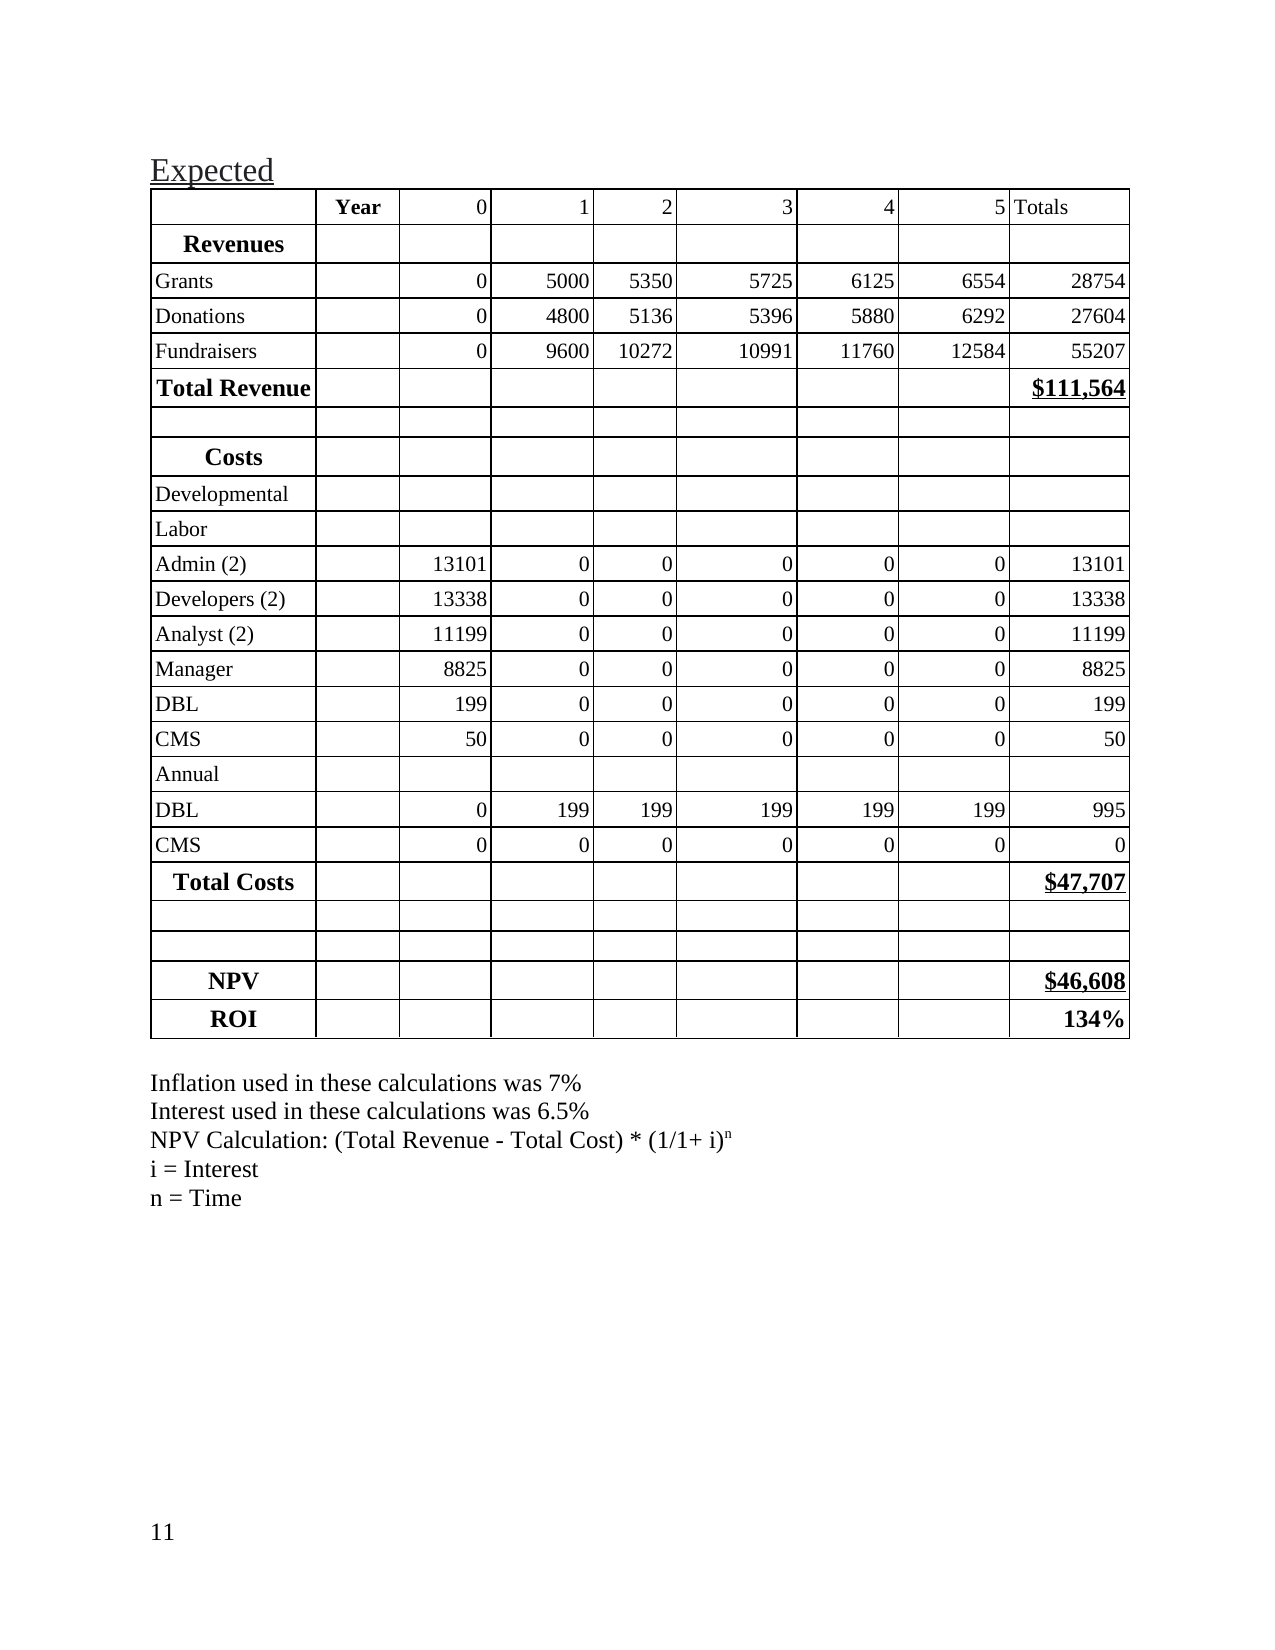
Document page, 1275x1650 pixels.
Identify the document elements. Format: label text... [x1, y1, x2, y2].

table_cell Manager [152, 652, 315, 686]
table_cell [400, 901, 490, 930]
table_cell 0 [899, 722, 1009, 756]
table_cell [798, 932, 898, 960]
table_cell [317, 687, 399, 721]
table_cell 0 [594, 828, 676, 861]
table_cell [400, 863, 490, 900]
table_cell [798, 962, 898, 999]
table_cell [899, 369, 1009, 406]
table_cell [1010, 225, 1129, 262]
table_cell 0 [677, 722, 796, 756]
table_cell 0 [677, 547, 796, 580]
table_cell [317, 901, 399, 930]
table_cell $47,707 [1010, 863, 1129, 900]
table_cell [400, 477, 490, 510]
table_cell 199 [677, 792, 796, 826]
table_cell [317, 652, 399, 686]
table_cell CMS [152, 722, 315, 756]
table_cell [400, 757, 490, 791]
table_cell [677, 901, 796, 930]
table_cell [317, 617, 399, 650]
table_cell Annual [152, 757, 315, 791]
table_cell Developers (2) [152, 582, 315, 615]
table_header 5 [899, 190, 1009, 223]
table_cell [152, 932, 315, 960]
table_cell [798, 1000, 898, 1037]
table_cell 199 [899, 792, 1009, 826]
table_cell 199 [1010, 687, 1129, 721]
table_cell [677, 757, 796, 791]
table_cell 0 [798, 652, 898, 686]
table_cell [492, 863, 593, 900]
table_cell [400, 962, 490, 999]
table_cell [677, 932, 796, 960]
text Interest used in these calculations was 6.5% [150, 1096, 1125, 1125]
table_cell CMS [152, 828, 315, 861]
table_cell 0 [899, 582, 1009, 615]
table_cell 5396 [677, 299, 796, 332]
table_cell 0 [492, 617, 593, 650]
table_cell [594, 369, 676, 406]
table_cell [400, 512, 490, 545]
table_cell [317, 408, 399, 436]
table_cell [1010, 438, 1129, 475]
table_cell 0 [798, 617, 898, 650]
table_cell 199 [798, 792, 898, 826]
table_cell 0 [899, 617, 1009, 650]
table_cell [317, 722, 399, 756]
table_cell Analyst (2) [152, 617, 315, 650]
table_cell [899, 1000, 1009, 1037]
table_cell [492, 369, 593, 406]
table_cell 0 [400, 299, 490, 332]
table_cell [400, 369, 490, 406]
table_cell 0 [899, 828, 1009, 861]
table_cell [798, 901, 898, 930]
table_cell [1010, 932, 1129, 960]
table_cell Admin (2) [152, 547, 315, 580]
table_cell [1010, 757, 1129, 791]
table_cell [594, 408, 676, 436]
table_cell [317, 1000, 399, 1037]
table_cell 0 [798, 828, 898, 861]
table_cell [400, 408, 490, 436]
table_header 1 [492, 190, 593, 223]
table_cell [400, 225, 490, 262]
table_cell [317, 369, 399, 406]
table_cell [798, 369, 898, 406]
table_cell 0 [594, 547, 676, 580]
table_cell 12584 [899, 334, 1009, 367]
table_cell 0 [677, 828, 796, 861]
table_cell [899, 901, 1009, 930]
table_cell [798, 408, 898, 436]
table_cell 199 [400, 687, 490, 721]
table_cell 10991 [677, 334, 796, 367]
table_cell 5350 [594, 264, 676, 297]
table_cell [899, 962, 1009, 999]
table_cell [594, 863, 676, 900]
table_cell 0 [492, 547, 593, 580]
table_cell 0 [400, 264, 490, 297]
table_cell $111,564 [1010, 369, 1129, 406]
table_cell Revenues [152, 225, 315, 262]
table_header 2 [594, 190, 676, 223]
table_cell [798, 863, 898, 900]
table_cell Grants [152, 264, 315, 297]
table_cell [317, 334, 399, 367]
table_cell 0 [594, 582, 676, 615]
table_header [152, 190, 315, 223]
table_cell [677, 962, 796, 999]
table_cell [677, 863, 796, 900]
table_cell [1010, 477, 1129, 510]
table_cell [492, 225, 593, 262]
table_cell [899, 477, 1009, 510]
table_cell [899, 225, 1009, 262]
table_cell 6554 [899, 264, 1009, 297]
table_cell [152, 408, 315, 436]
table_cell 0 [798, 547, 898, 580]
table_cell 9600 [492, 334, 593, 367]
table_cell 199 [594, 792, 676, 826]
table_cell [677, 512, 796, 545]
table_cell [317, 932, 399, 960]
table_cell 0 [899, 687, 1009, 721]
table_cell 0 [899, 547, 1009, 580]
table_cell 11199 [1010, 617, 1129, 650]
table_cell [594, 901, 676, 930]
table_cell [492, 932, 593, 960]
table_cell [492, 438, 593, 475]
table_cell [400, 1000, 490, 1037]
table_cell [492, 757, 593, 791]
table_cell 0 [677, 617, 796, 650]
table_cell [317, 477, 399, 510]
table_cell 0 [798, 582, 898, 615]
table_cell [798, 512, 898, 545]
table_cell 0 [677, 582, 796, 615]
table_cell [677, 369, 796, 406]
table_cell 8825 [400, 652, 490, 686]
table_cell [899, 512, 1009, 545]
table_cell [317, 582, 399, 615]
table_cell [317, 962, 399, 999]
table_cell ROI [152, 1000, 315, 1037]
table_cell 0 [594, 722, 676, 756]
table_cell [798, 438, 898, 475]
table_cell [492, 962, 593, 999]
table_cell [594, 477, 676, 510]
text NPV Calculation: (Total Revenue - Total Cost) * (1/1+ i)n [150, 1125, 1125, 1154]
table_cell [798, 757, 898, 791]
table_cell [317, 264, 399, 297]
table_cell 6125 [798, 264, 898, 297]
table_cell [594, 438, 676, 475]
table_cell 50 [1010, 722, 1129, 756]
table_cell [899, 757, 1009, 791]
table_cell 6292 [899, 299, 1009, 332]
table_cell 0 [492, 687, 593, 721]
table_cell [317, 512, 399, 545]
text n = Time [150, 1183, 1125, 1211]
table_cell [492, 901, 593, 930]
text Inflation used in these calculations was 7% [150, 1068, 1125, 1096]
table_cell 0 [400, 334, 490, 367]
table_cell 13338 [400, 582, 490, 615]
table_cell 11760 [798, 334, 898, 367]
table_cell [677, 477, 796, 510]
table_cell 0 [677, 652, 796, 686]
table_cell 28754 [1010, 264, 1129, 297]
table_cell 0 [594, 617, 676, 650]
table_cell [594, 932, 676, 960]
table_cell 13101 [1010, 547, 1129, 580]
table_cell Total Costs [152, 863, 315, 900]
table_cell [677, 1000, 796, 1037]
table_cell 0 [899, 652, 1009, 686]
table_cell 199 [492, 792, 593, 826]
table_cell 13101 [400, 547, 490, 580]
table_cell [492, 1000, 593, 1037]
table_cell [317, 225, 399, 262]
table_cell [317, 757, 399, 791]
table_cell [594, 512, 676, 545]
table_cell [677, 408, 796, 436]
table_cell 5136 [594, 299, 676, 332]
table_cell [594, 225, 676, 262]
table_cell [317, 863, 399, 900]
table_cell [899, 408, 1009, 436]
table_cell [400, 932, 490, 960]
table_cell 4800 [492, 299, 593, 332]
table_cell [317, 438, 399, 475]
table_cell Costs [152, 438, 315, 475]
table_cell 0 [798, 722, 898, 756]
table_cell 5000 [492, 264, 593, 297]
table_cell 0 [400, 828, 490, 861]
table_cell DBL [152, 687, 315, 721]
table_cell Donations [152, 299, 315, 332]
table_cell Labor [152, 512, 315, 545]
table_cell [152, 901, 315, 930]
table_header Year [317, 190, 399, 223]
table_cell 995 [1010, 792, 1129, 826]
table_header 3 [677, 190, 796, 223]
table_cell Fundraisers [152, 334, 315, 367]
table_cell [677, 438, 796, 475]
table_cell 13338 [1010, 582, 1129, 615]
table_cell [1010, 408, 1129, 436]
table_cell Total Revenue [152, 369, 315, 406]
table_cell 5725 [677, 264, 796, 297]
table_cell [492, 512, 593, 545]
table_cell [899, 438, 1009, 475]
table_cell [317, 299, 399, 332]
table_cell 0 [798, 687, 898, 721]
table_cell [594, 1000, 676, 1037]
table_cell [492, 477, 593, 510]
table_cell 50 [400, 722, 490, 756]
table_cell [400, 438, 490, 475]
table_cell [492, 408, 593, 436]
table_cell [899, 863, 1009, 900]
table_cell [594, 757, 676, 791]
table_cell [317, 828, 399, 861]
table_cell 55207 [1010, 334, 1129, 367]
table_cell 134% [1010, 1000, 1129, 1037]
table_cell [594, 962, 676, 999]
table_cell 0 [492, 582, 593, 615]
table_cell 0 [594, 687, 676, 721]
table_cell DBL [152, 792, 315, 826]
table_cell [677, 225, 796, 262]
text Expected [150, 150, 1125, 188]
table_cell [317, 547, 399, 580]
table_cell [798, 225, 898, 262]
table_header 4 [798, 190, 898, 223]
table_cell 0 [677, 687, 796, 721]
table_cell 27604 [1010, 299, 1129, 332]
table_cell 0 [594, 652, 676, 686]
text i = Interest [150, 1154, 1125, 1183]
table_cell 0 [1010, 828, 1129, 861]
table_cell [899, 932, 1009, 960]
table_cell 5880 [798, 299, 898, 332]
table_cell 0 [492, 828, 593, 861]
table_cell 8825 [1010, 652, 1129, 686]
table_cell 10272 [594, 334, 676, 367]
table_cell [798, 477, 898, 510]
table_cell NPV [152, 962, 315, 999]
table_cell Developmental [152, 477, 315, 510]
table_cell 0 [400, 792, 490, 826]
table_cell 11199 [400, 617, 490, 650]
table_header Totals [1010, 190, 1129, 223]
table_cell [1010, 901, 1129, 930]
table_cell $46,608 [1010, 962, 1129, 999]
table_cell 0 [492, 652, 593, 686]
table_cell [1010, 512, 1129, 545]
table_cell 0 [492, 722, 593, 756]
table_header 0 [400, 190, 490, 223]
table_cell [317, 792, 399, 826]
